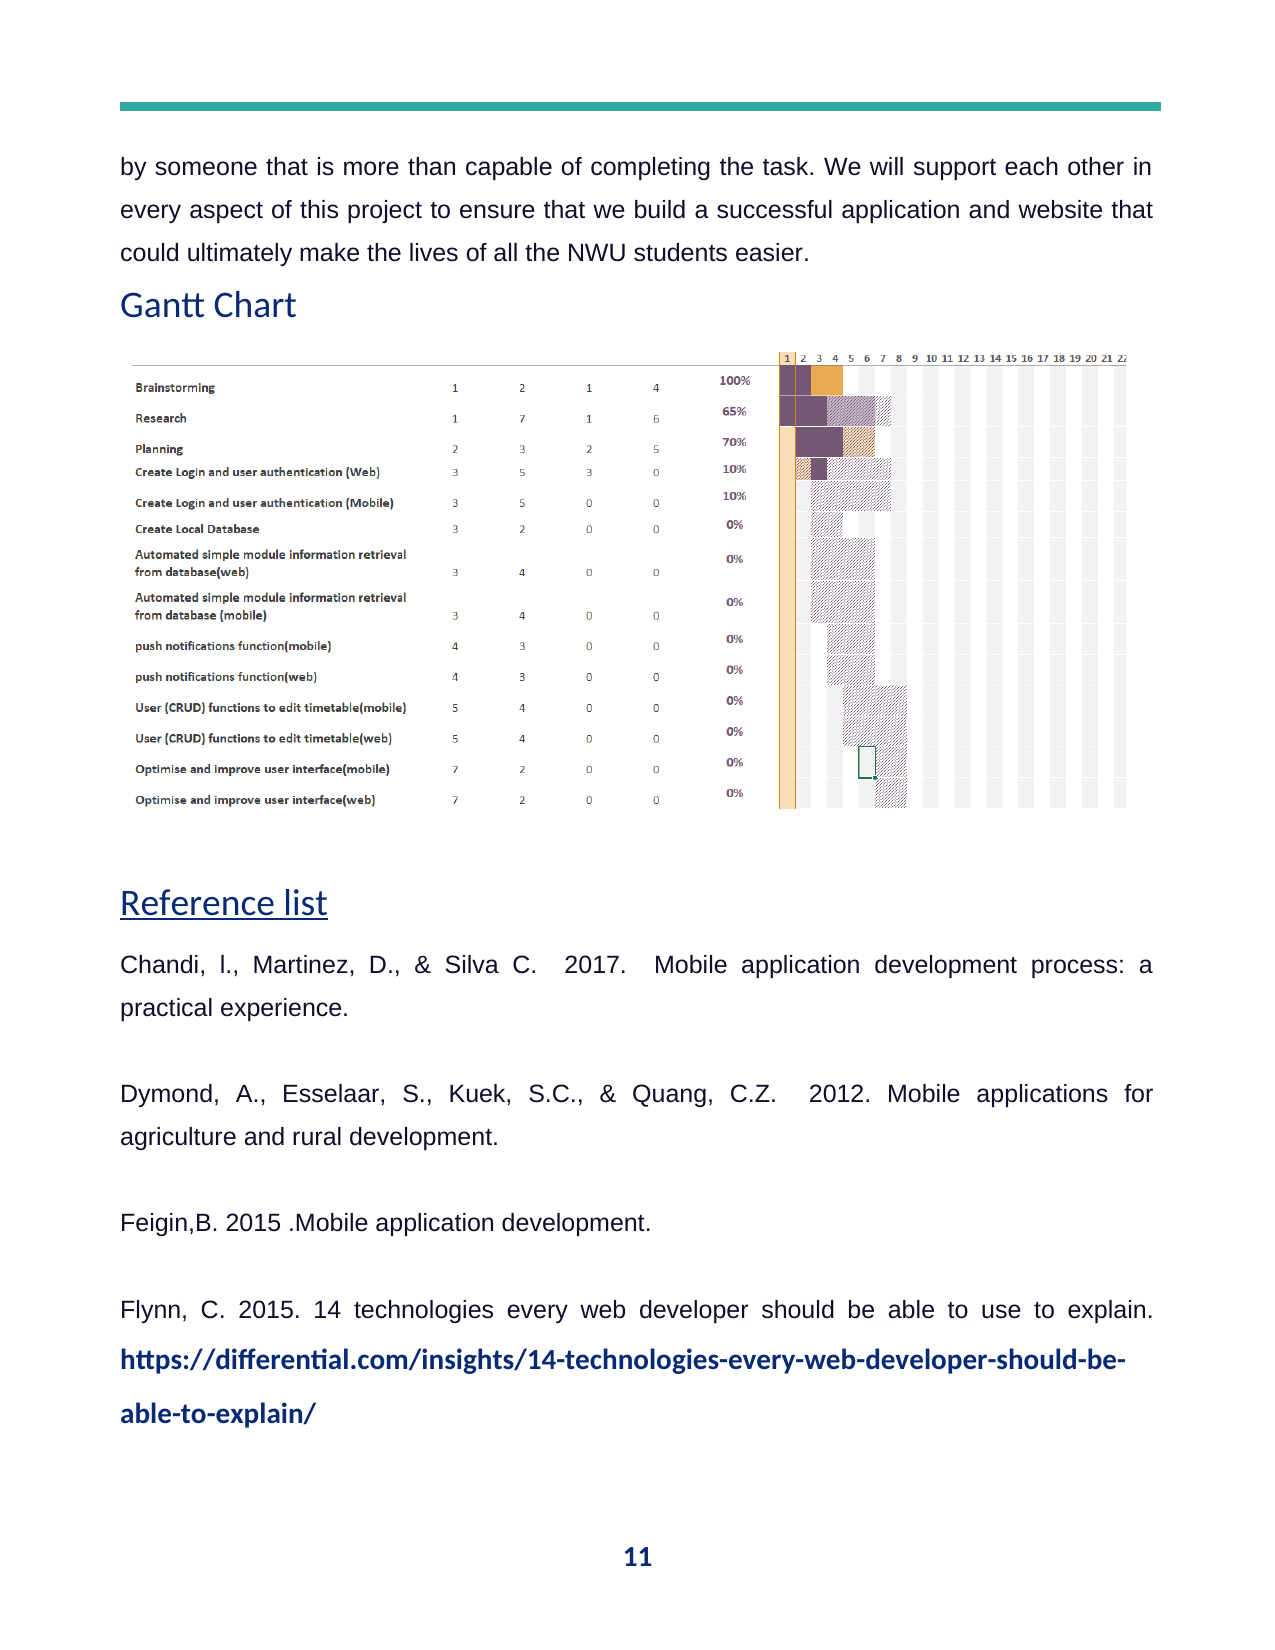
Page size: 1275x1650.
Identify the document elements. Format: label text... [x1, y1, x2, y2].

text Chandi, l., Martinez, D., & Silva C. 2017. Mobile application development process: a practical experience. [120, 950, 1155, 1022]
text Feigin,B. 2015 .Mobile application development. [120, 1208, 1155, 1237]
text Flynn, C. 2015. 14 technologies every web developer should be able to use to explain. https://differential.com/insights/14-technologies-every-web-developer-should-be-able-to-explain/ [120, 1295, 1155, 1430]
subtitle Gantt Chart [120, 281, 1155, 327]
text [120, 152, 1155, 267]
picture [120, 352, 1127, 810]
subtitle Reference list [120, 879, 1155, 925]
text Dymond, A., Esselaar, S., Kuek, S.C., & Quang, C.Z. 2012. Mobile applications for agriculture and rural development. [120, 1079, 1155, 1151]
